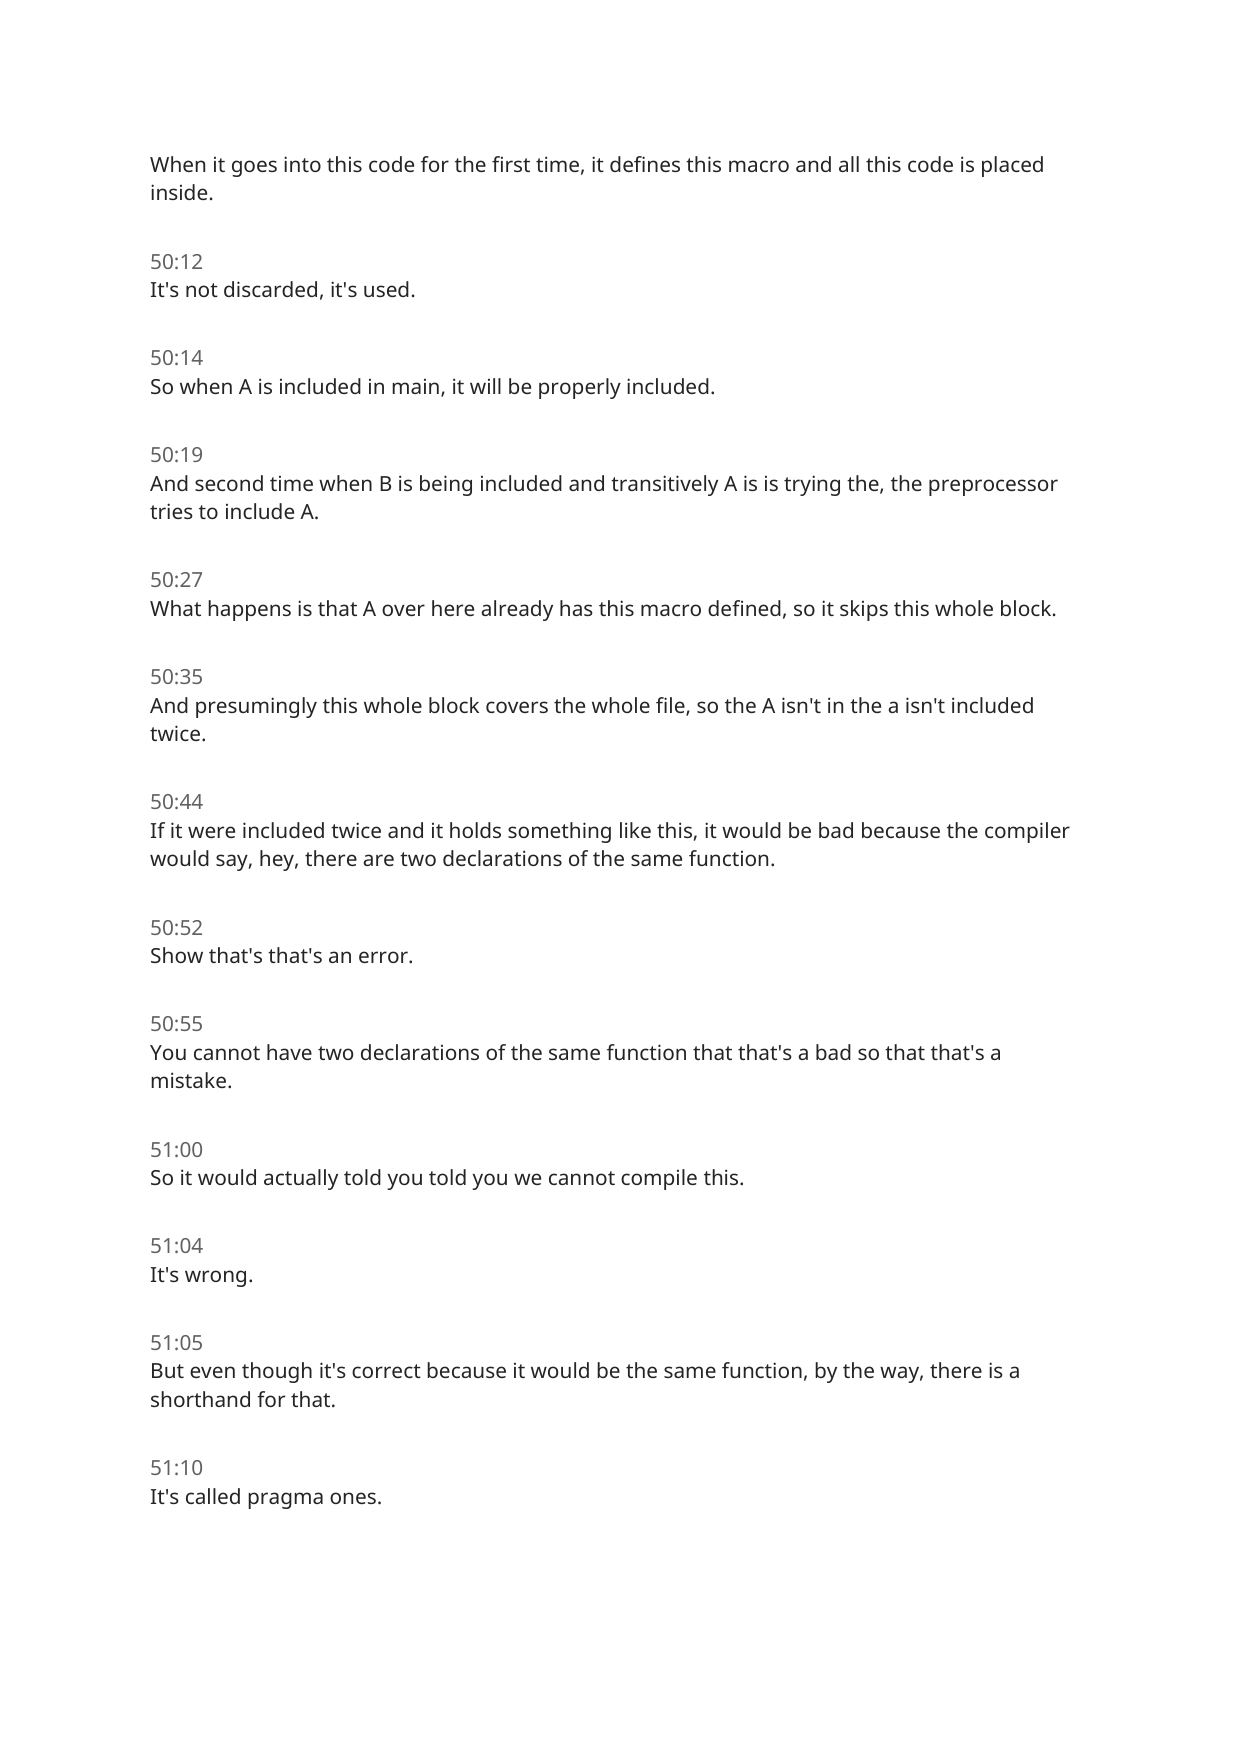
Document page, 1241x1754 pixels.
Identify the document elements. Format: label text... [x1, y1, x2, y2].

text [150, 150, 1090, 207]
text 50:19 And second time when B is being included and transitively A is is trying the, the preprocessor tries to include A. [150, 412, 1090, 526]
text 50:27 What happens is that A over here already has this macro defined, so it skips this whole block. [150, 537, 1090, 622]
text 50:14 So when A is included in main, it will be properly included. [150, 315, 1090, 400]
text 50:12 It's not discarded, it's used. [150, 218, 1090, 304]
text 51:04 It's wrong. [150, 1203, 1090, 1288]
text 50:52 Show that's that's an error. [150, 884, 1090, 969]
text 51:05 But even though it's correct because it would be the same function, by the way, there is a shorthand for that. [150, 1300, 1090, 1413]
text 51:10 It's called pragma ones. [150, 1425, 1090, 1510]
text 51:00 So it would actually told you told you we cannot compile this. [150, 1106, 1090, 1192]
text 50:55 You cannot have two declarations of the same function that that's a bad so that that's a mistake. [150, 981, 1090, 1095]
text 50:44 If it were included twice and it holds something like this, it would be bad because the compiler would say, hey, there are two declarations of the same function. [150, 759, 1090, 873]
text 50:35 And presumingly this whole block covers the whole file, so the A isn't in the a isn't included twice. [150, 634, 1090, 748]
